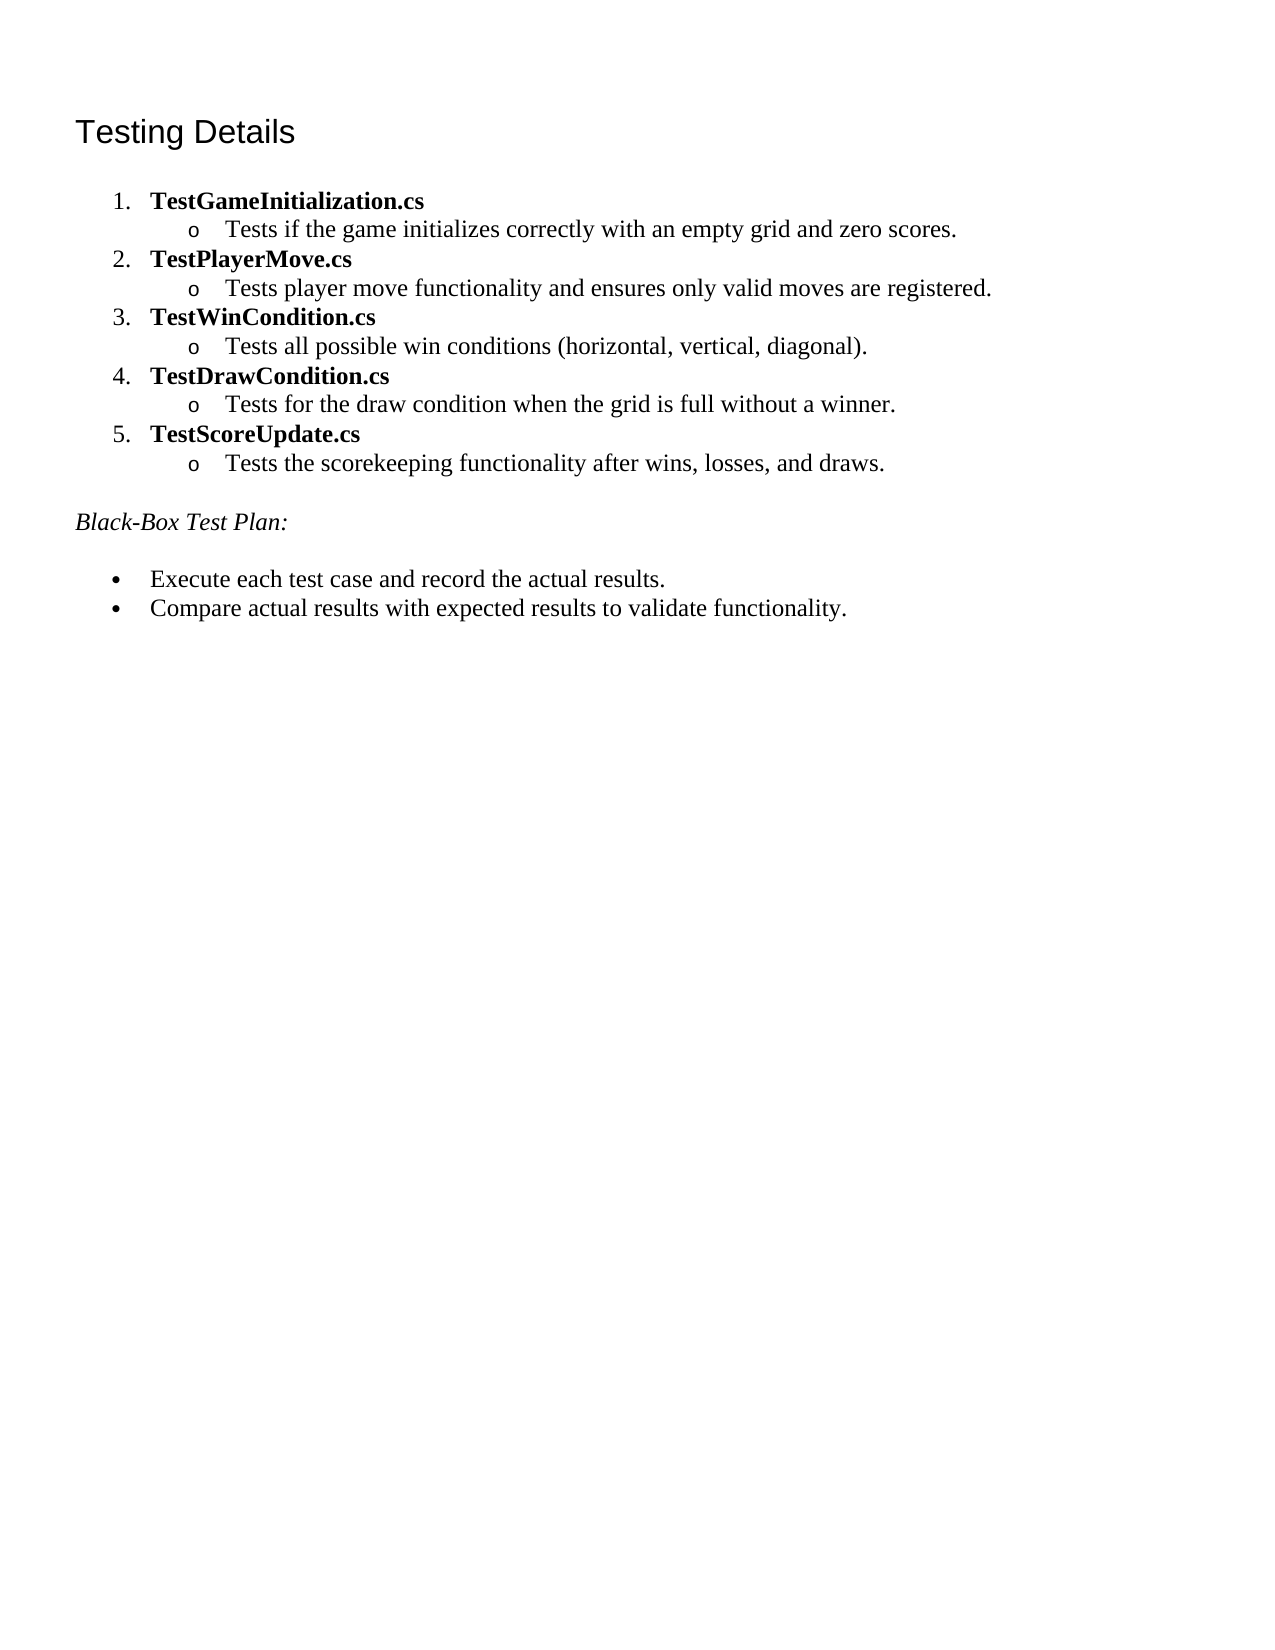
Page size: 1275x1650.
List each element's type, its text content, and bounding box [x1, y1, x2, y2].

subtitle Testing Details [75, 112, 1200, 151]
list Tests all possible win conditions (horizontal, vertical, diagonal). [187, 331, 1200, 361]
text Black-Box Test Plan: [75, 507, 1200, 535]
list Compare actual results with expected results to validate functionality. [112, 593, 1200, 622]
list TestGameInitialization.cs [112, 186, 1200, 214]
list Tests if the game initializes correctly with an empty grid and zero scores. [187, 214, 1200, 244]
list TestDrawCondition.cs [112, 361, 1200, 389]
list TestScoreUpdate.cs [112, 419, 1200, 448]
list Tests player move functionality and ensures only valid moves are registered. [187, 273, 1200, 302]
list Tests the scorekeeping functionality after wins, losses, and draws. [187, 448, 1200, 477]
list Tests for the draw condition when the grid is full without a winner. [187, 389, 1200, 419]
list TestPlayerMove.cs [112, 244, 1200, 273]
list Execute each test case and record the actual results. [112, 564, 1200, 593]
list TestWinCondition.cs [112, 302, 1200, 331]
